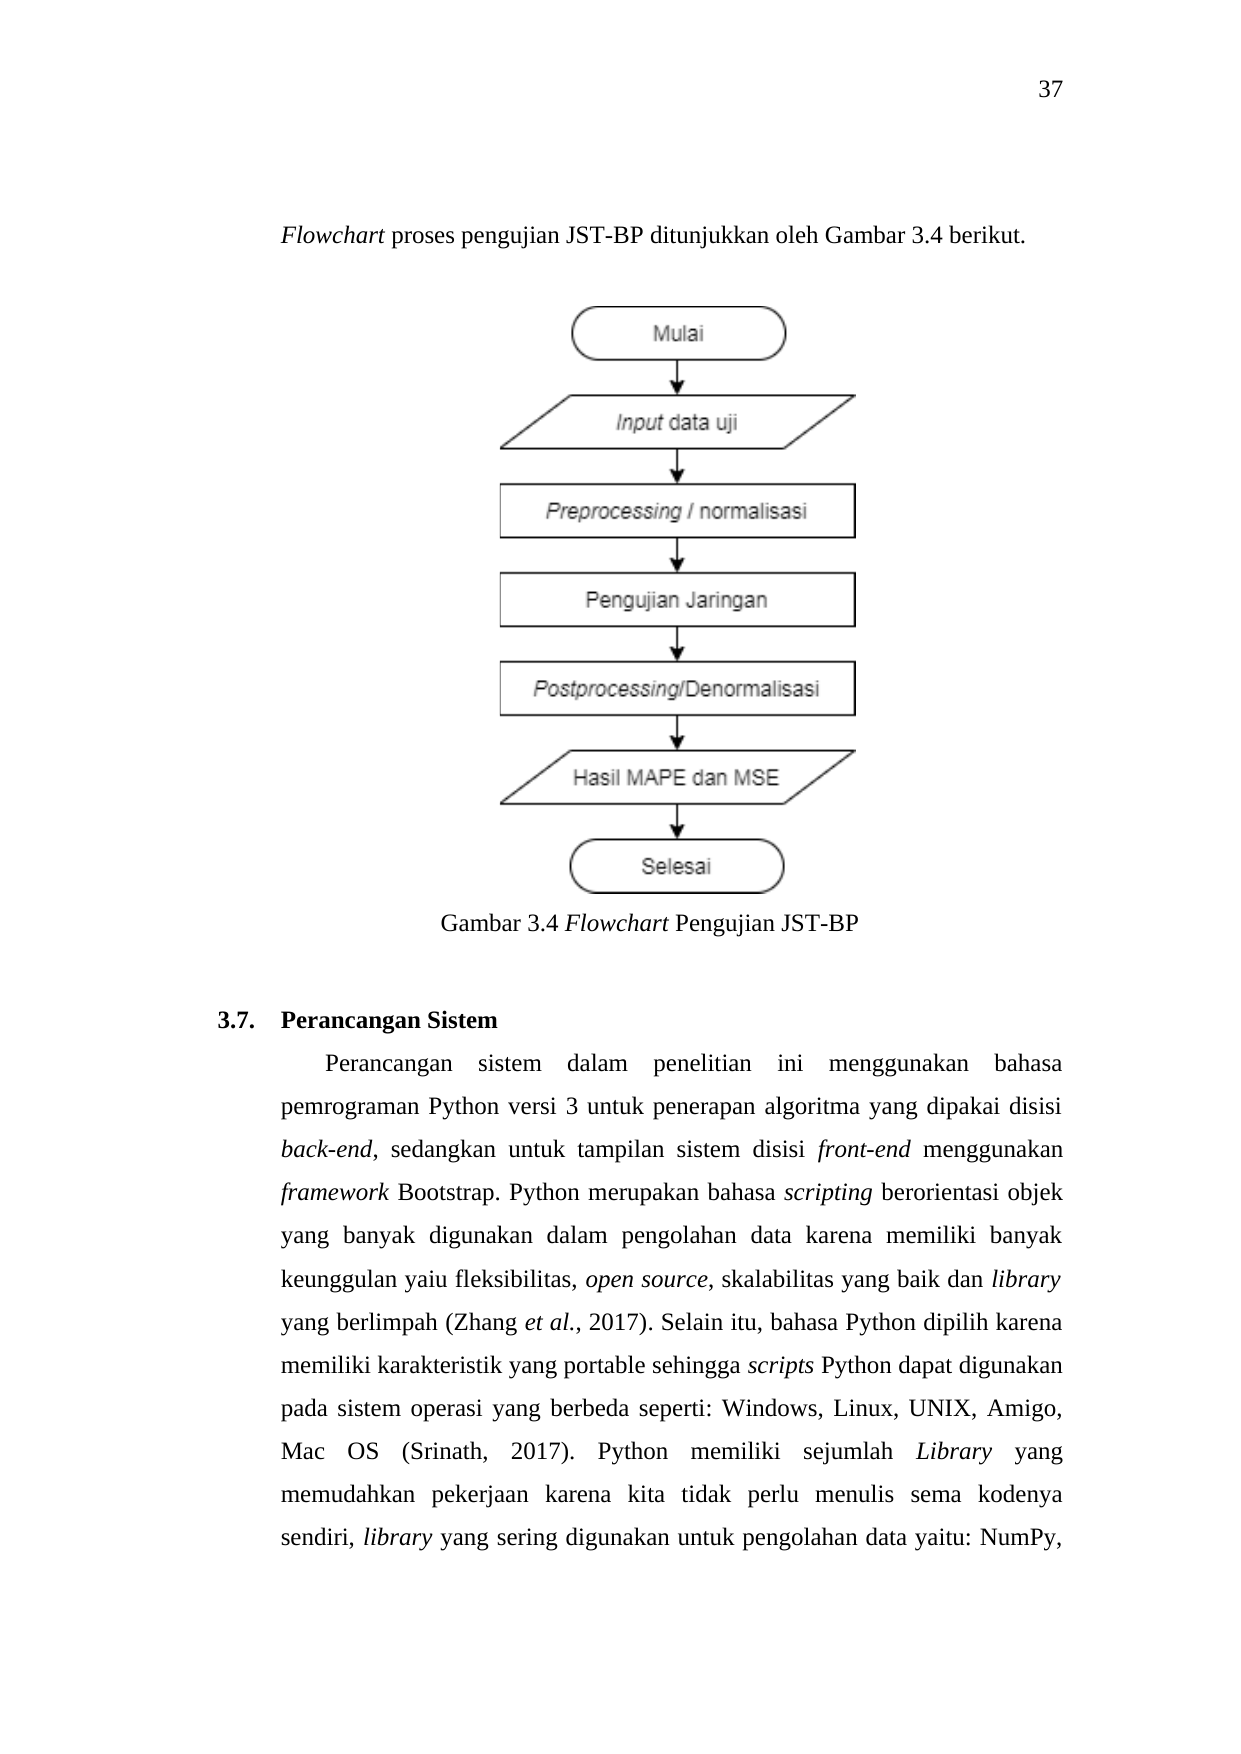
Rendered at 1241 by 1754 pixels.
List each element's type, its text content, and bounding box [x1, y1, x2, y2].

text Flowchart proses pengujian JST-BP ditunjukkan oleh Gambar 3.4 berikut. [281, 220, 1063, 249]
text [281, 1048, 1063, 1551]
subtitle Perancangan Sistem [236, 1005, 1063, 1034]
picture [499, 306, 856, 894]
